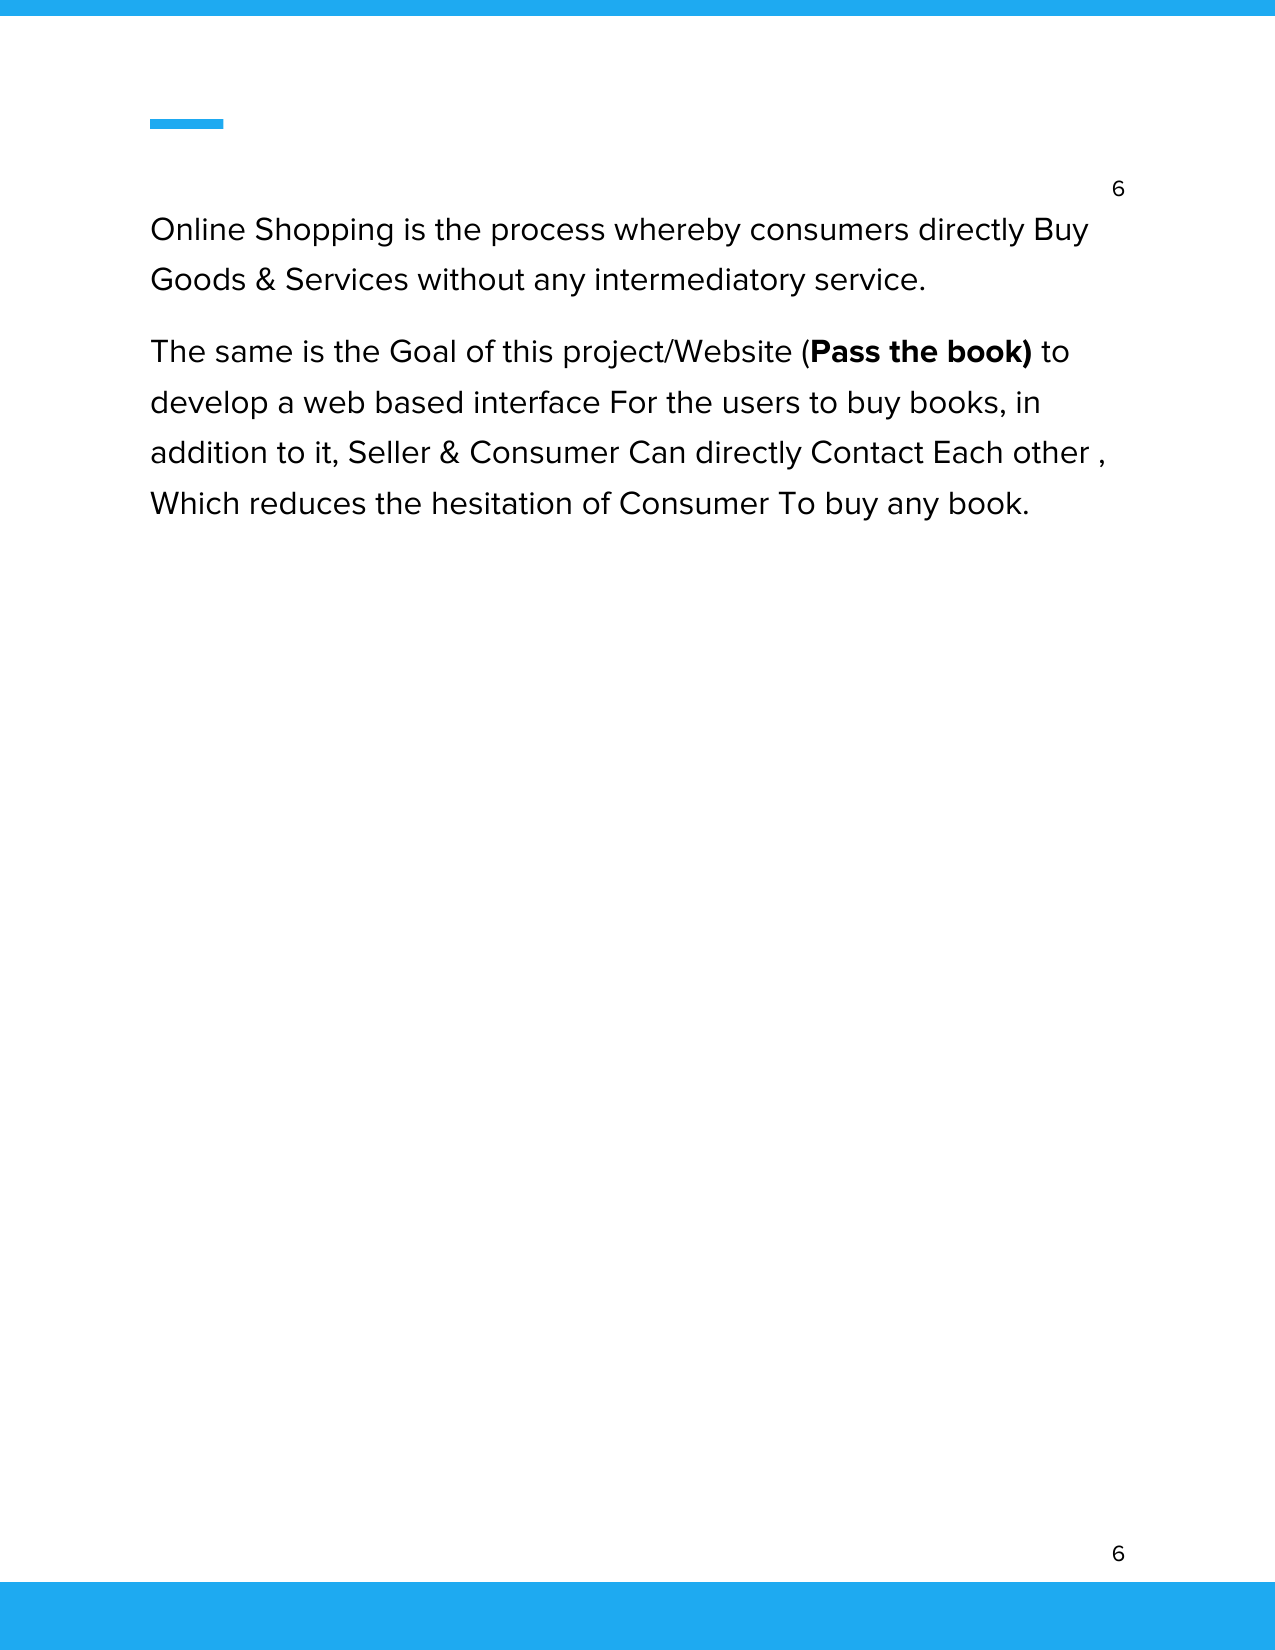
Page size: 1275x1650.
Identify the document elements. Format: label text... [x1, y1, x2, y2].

text Online Shopping is the process whereby consumers directly Buy Goods & Services without any intermediatory service. [150, 209, 1125, 301]
text The same is the Goal of this project/Website (Pass the book) to develop a web based interface For the users to buy books, in addition to it, Seller & Consumer Can directly Contact Each other , Which reduces the hesitation of Consumer To buy any book. [150, 332, 1125, 524]
picture [0, 1582, 1275, 1650]
picture [150, 119, 224, 129]
picture [0, 0, 1275, 16]
